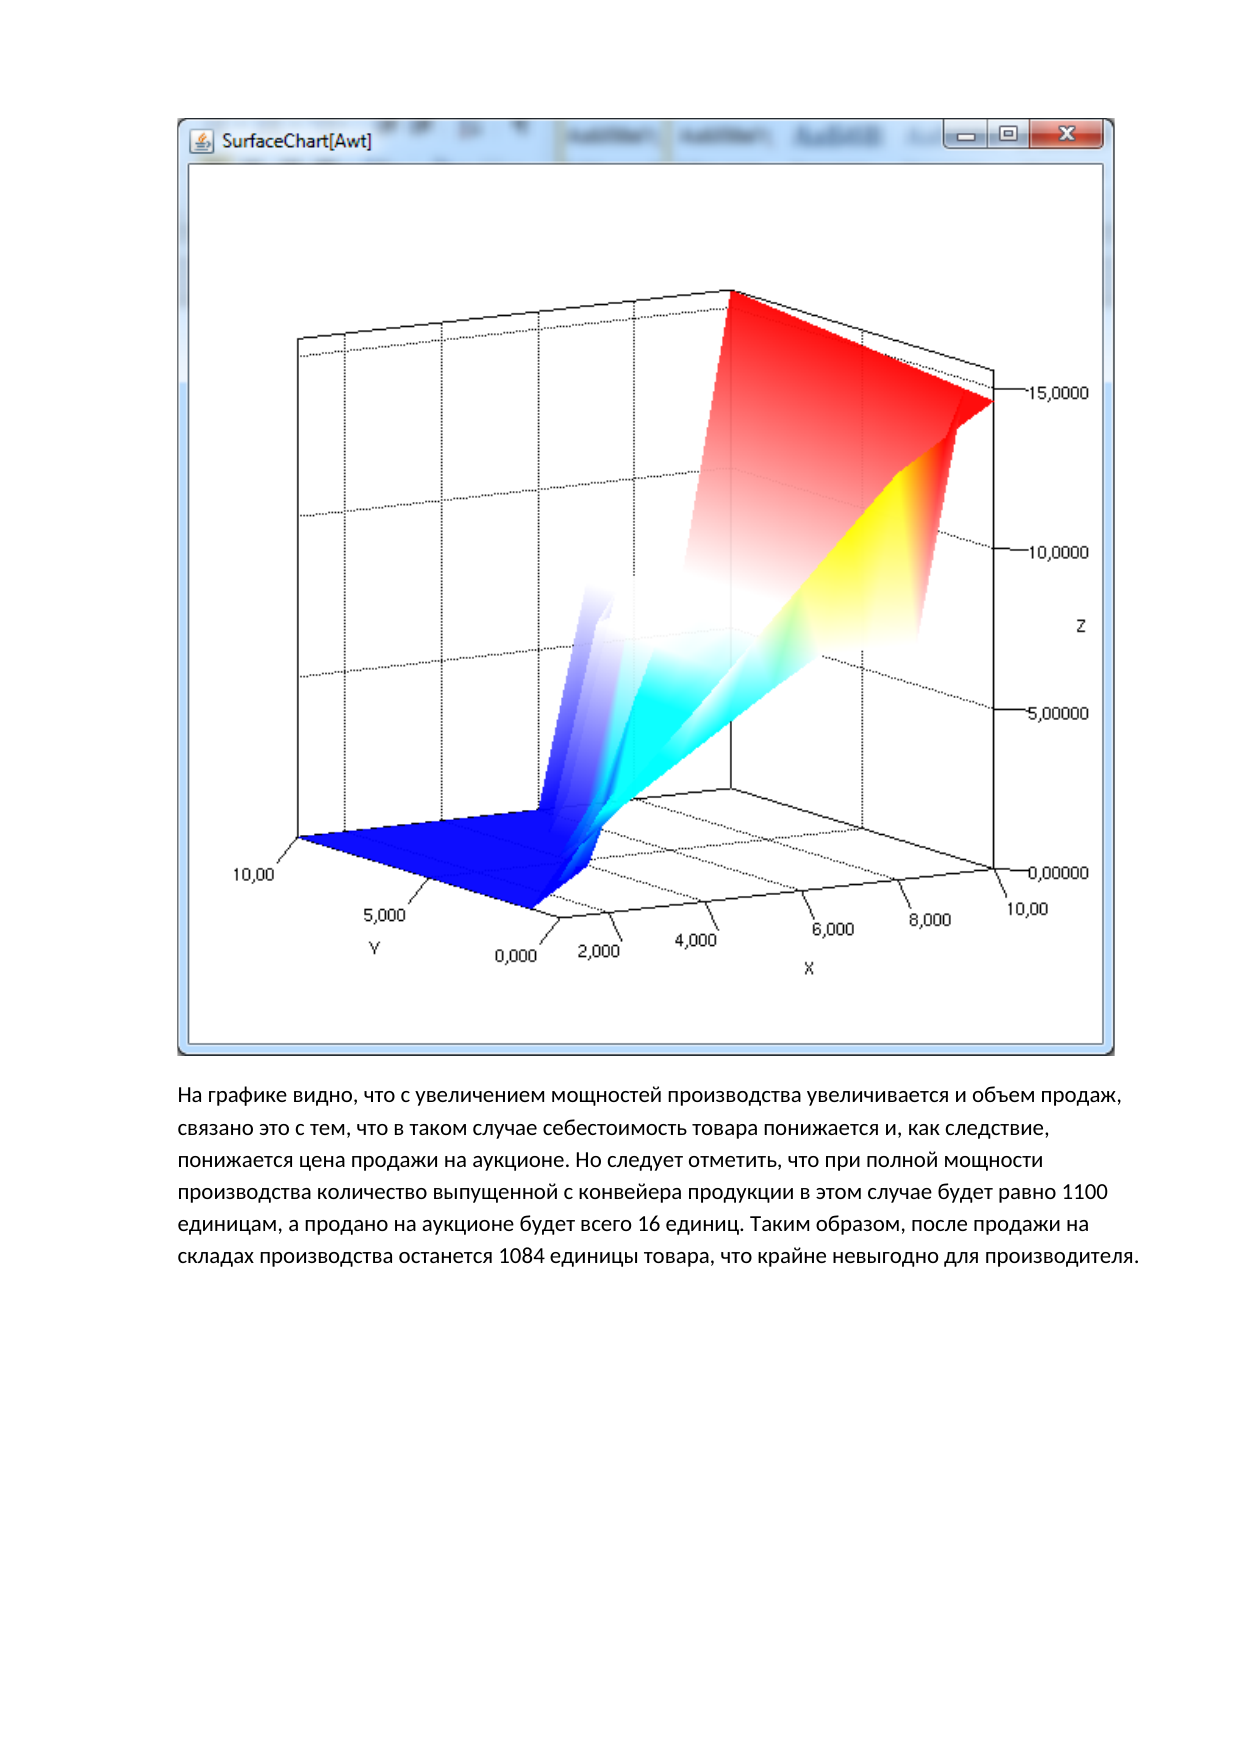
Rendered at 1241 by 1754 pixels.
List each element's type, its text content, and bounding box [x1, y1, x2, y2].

picture [177, 118, 1115, 1056]
text На графике видно, что с увеличением мощностей производства увеличивается и объем продаж, связано это с тем, что в таком случае себестоимость товара понижается и, как следствие, понижается цена продажи на аукционе. Но следует отметить, что при полной мощности производства количество выпущенной с конвейера продукции в этом случае будет равно 1100 единицам, а продано на аукционе будет всего 16 единиц. Таким образом, после продажи на складах производства останется 1084 единицы товара, что крайне невыгодно для производителя. [177, 1081, 1152, 1269]
